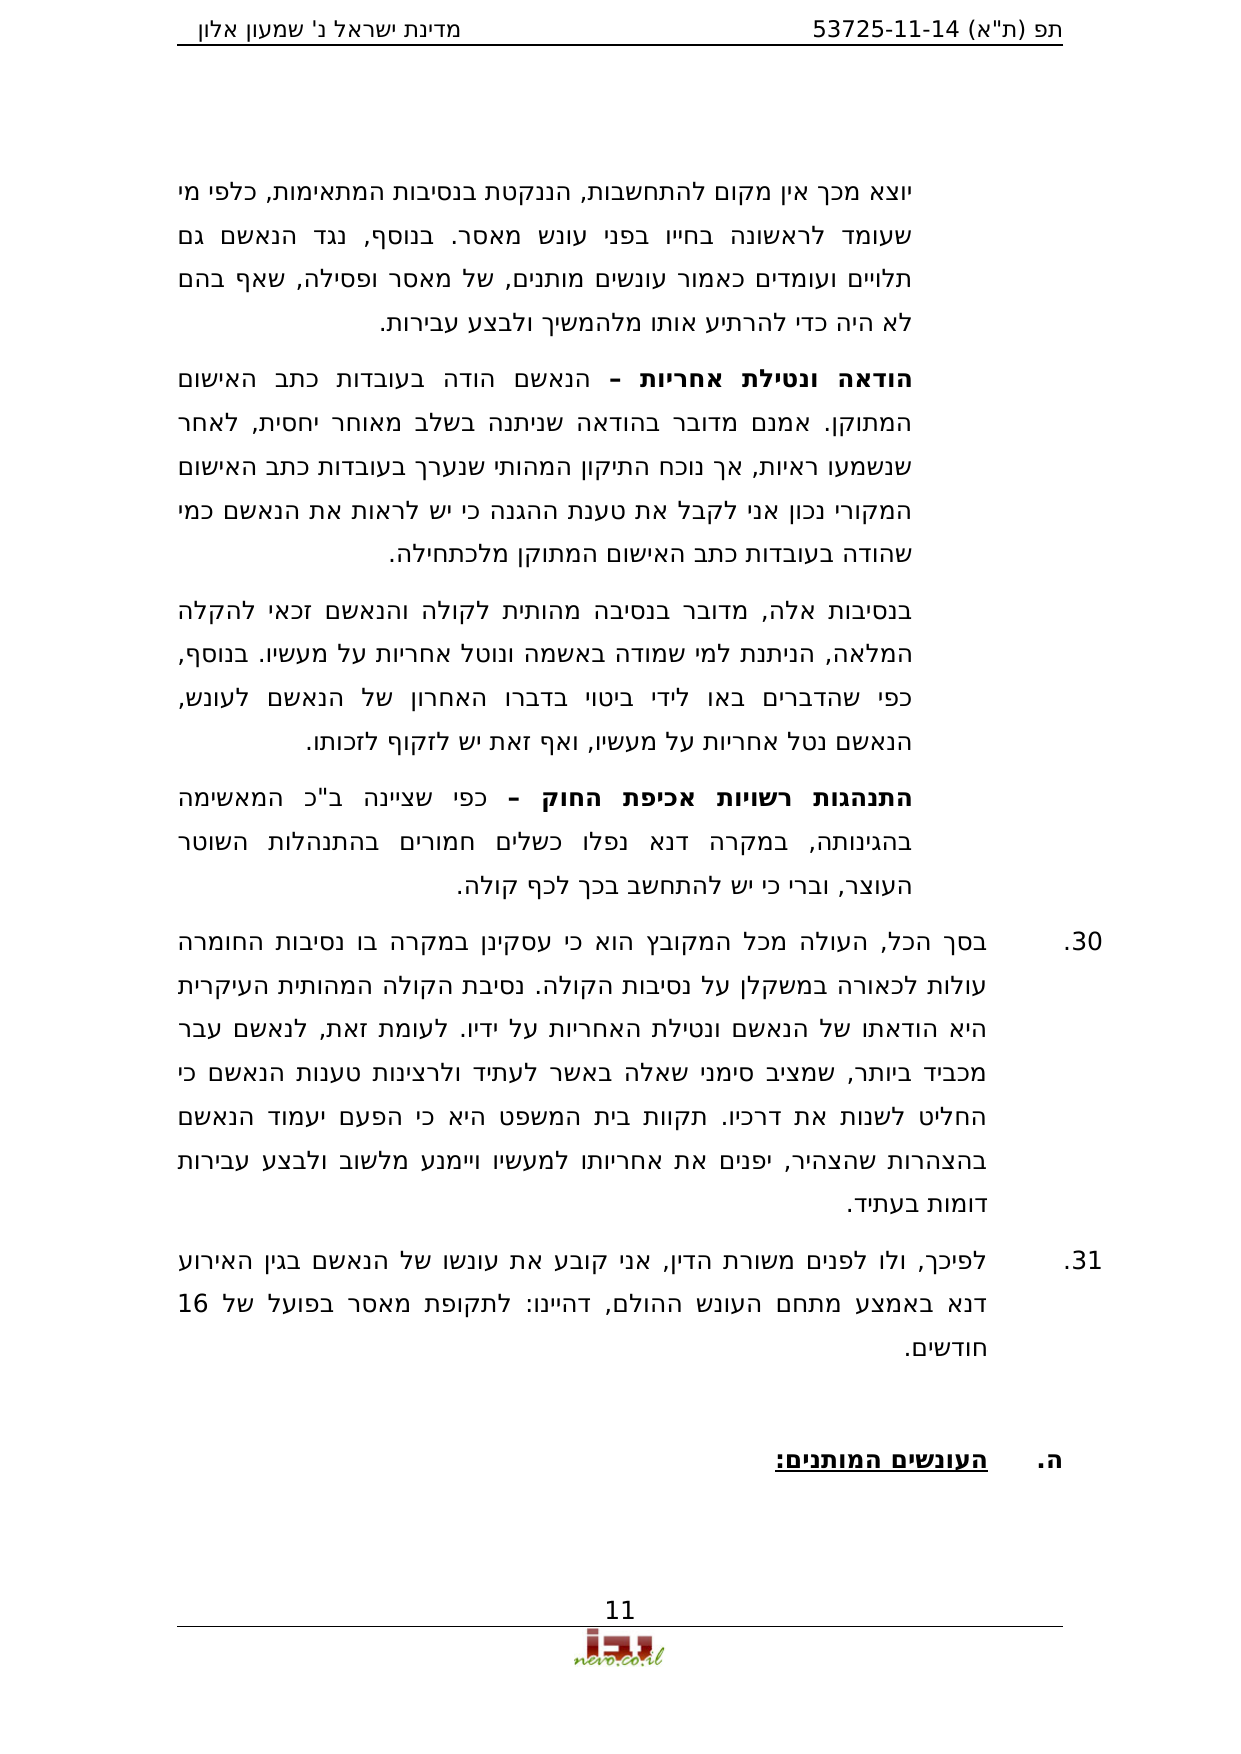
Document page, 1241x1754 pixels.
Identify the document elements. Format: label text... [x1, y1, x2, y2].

picture [574, 1628, 666, 1667]
list בסך הכל, העולה מכל המקובץ הוא כי עסקינן במקרה בו נסיבות החומרה עולות לכאורה במשקלן על נסיבות הקולה. נסיבת הקולה המהותית העיקרית היא הודאתו של הנאשם ונטילת האחריות על ידיו. לעומת זאת, לנאשם עבר מכביד ביותר, שמציב סימני שאלה באשר לעתיד ולרצינות טענות הנאשם כי החליט לשנות את דרכיו. תקוות בית המשפט היא כי הפעם יעמוד הנאשם בהצהרות שהצהיר, יפנים את אחריותו למעשיו ויימנע מלשוב ולבצע עבירות דומות בעתיד. [177, 927, 1063, 1219]
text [177, 177, 913, 338]
text הודאה ונטילת אחריות – הנאשם הודה בעובדות כתב האישום המתוקן. אמנם מדובר בהודאה שניתנה בשלב מאוחר יחסית, לאחר שנשמעו ראיות, אך נוכח התיקון המהותי שנערך בעובדות כתב האישום המקורי נכון אני לקבל את טענת ההגנה כי יש לראות את הנאשם כמי שהודה בעובדות כתב האישום המתוקן מלכתחילה. [177, 365, 913, 569]
list לפיכך, ולו לפנים משורת הדין, אני קובע את עונשו של הנאשם בגין האירוע דנא באמצע מתחם העונש ההולם, דהיינו: לתקופת מאסר בפועל של 16 חודשים. [177, 1246, 1063, 1363]
text ה. העונשים המותנים: [177, 1445, 1063, 1474]
text בנסיבות אלה, מדובר בנסיבה מהותית לקולה והנאשם זכאי להקלה המלאה, הניתנת למי שמודה באשמה ונוטל אחריות על מעשיו. בנוסף, כפי שהדברים באו לידי ביטוי בדברו האחרון של הנאשם לעונש, הנאשם נטל אחריות על מעשיו, ואף זאת יש לזקוף לזכותו. [177, 596, 913, 756]
text התנהגות רשויות אכיפת החוק – כפי שציינה ב"כ המאשימה בהגינותה, במקרה דנא נפלו כשלים חמורים בהתנהלות השוטר העוצר, וברי כי יש להתחשב בכך לכף קולה. [177, 783, 913, 900]
